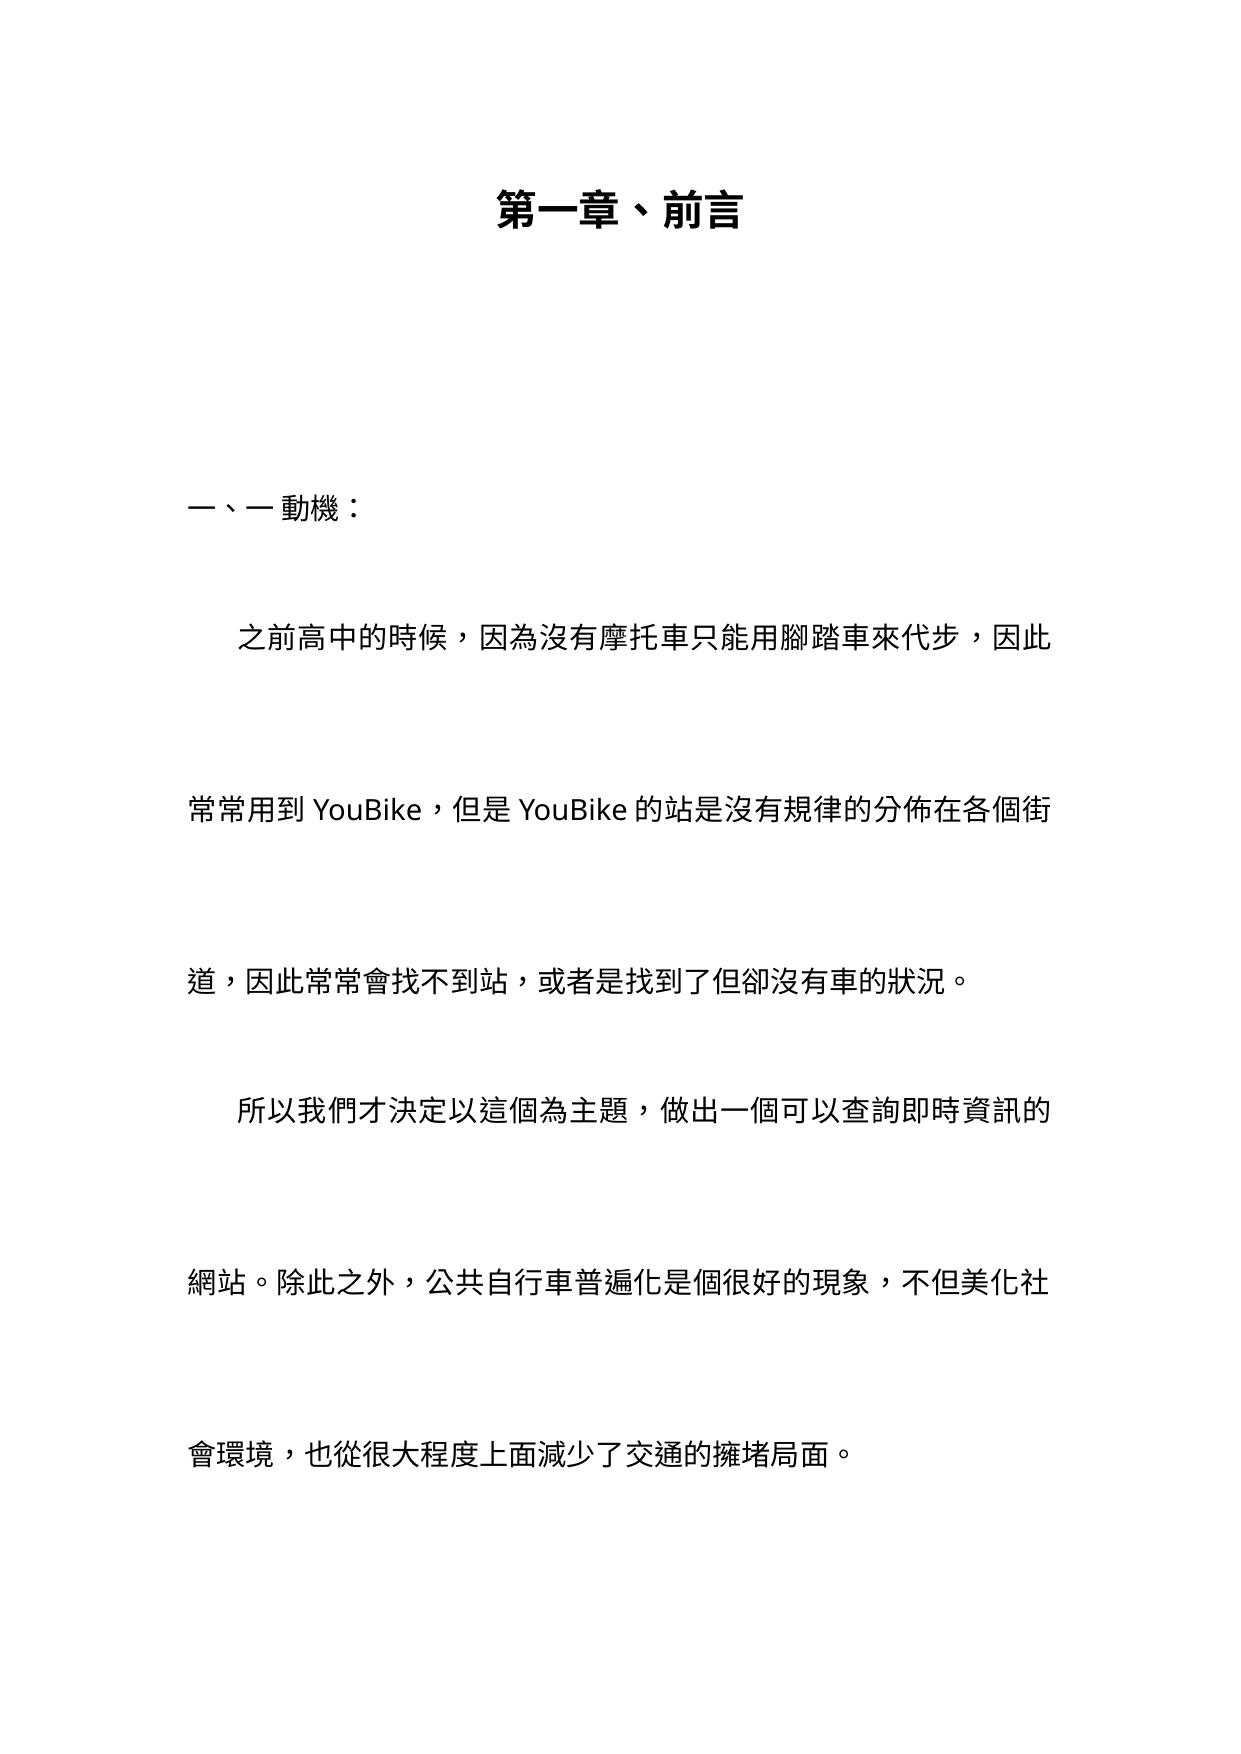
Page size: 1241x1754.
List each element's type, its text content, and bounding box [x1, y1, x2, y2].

text 所以我們才決定以這個為主題，做出一個可以查詢即時資訊的網站。除此之外，公共自行車普遍化是個很好的現象，不但美化社會環境，也從很大程度上面減少了交通的擁堵局面。 [187, 1071, 1053, 1491]
text 一、一 動機： [187, 468, 1053, 544]
text 第一章、前言 [187, 169, 1053, 245]
text 之前高中的時候，因為沒有摩托車只能用腳踏車來代步，因此常常用到YouBike，但是YouBike的站是沒有規律的分佈在各個街道，因此常常會找不到站，或者是找到了但卻沒有車的狀況。 [187, 597, 1053, 1018]
